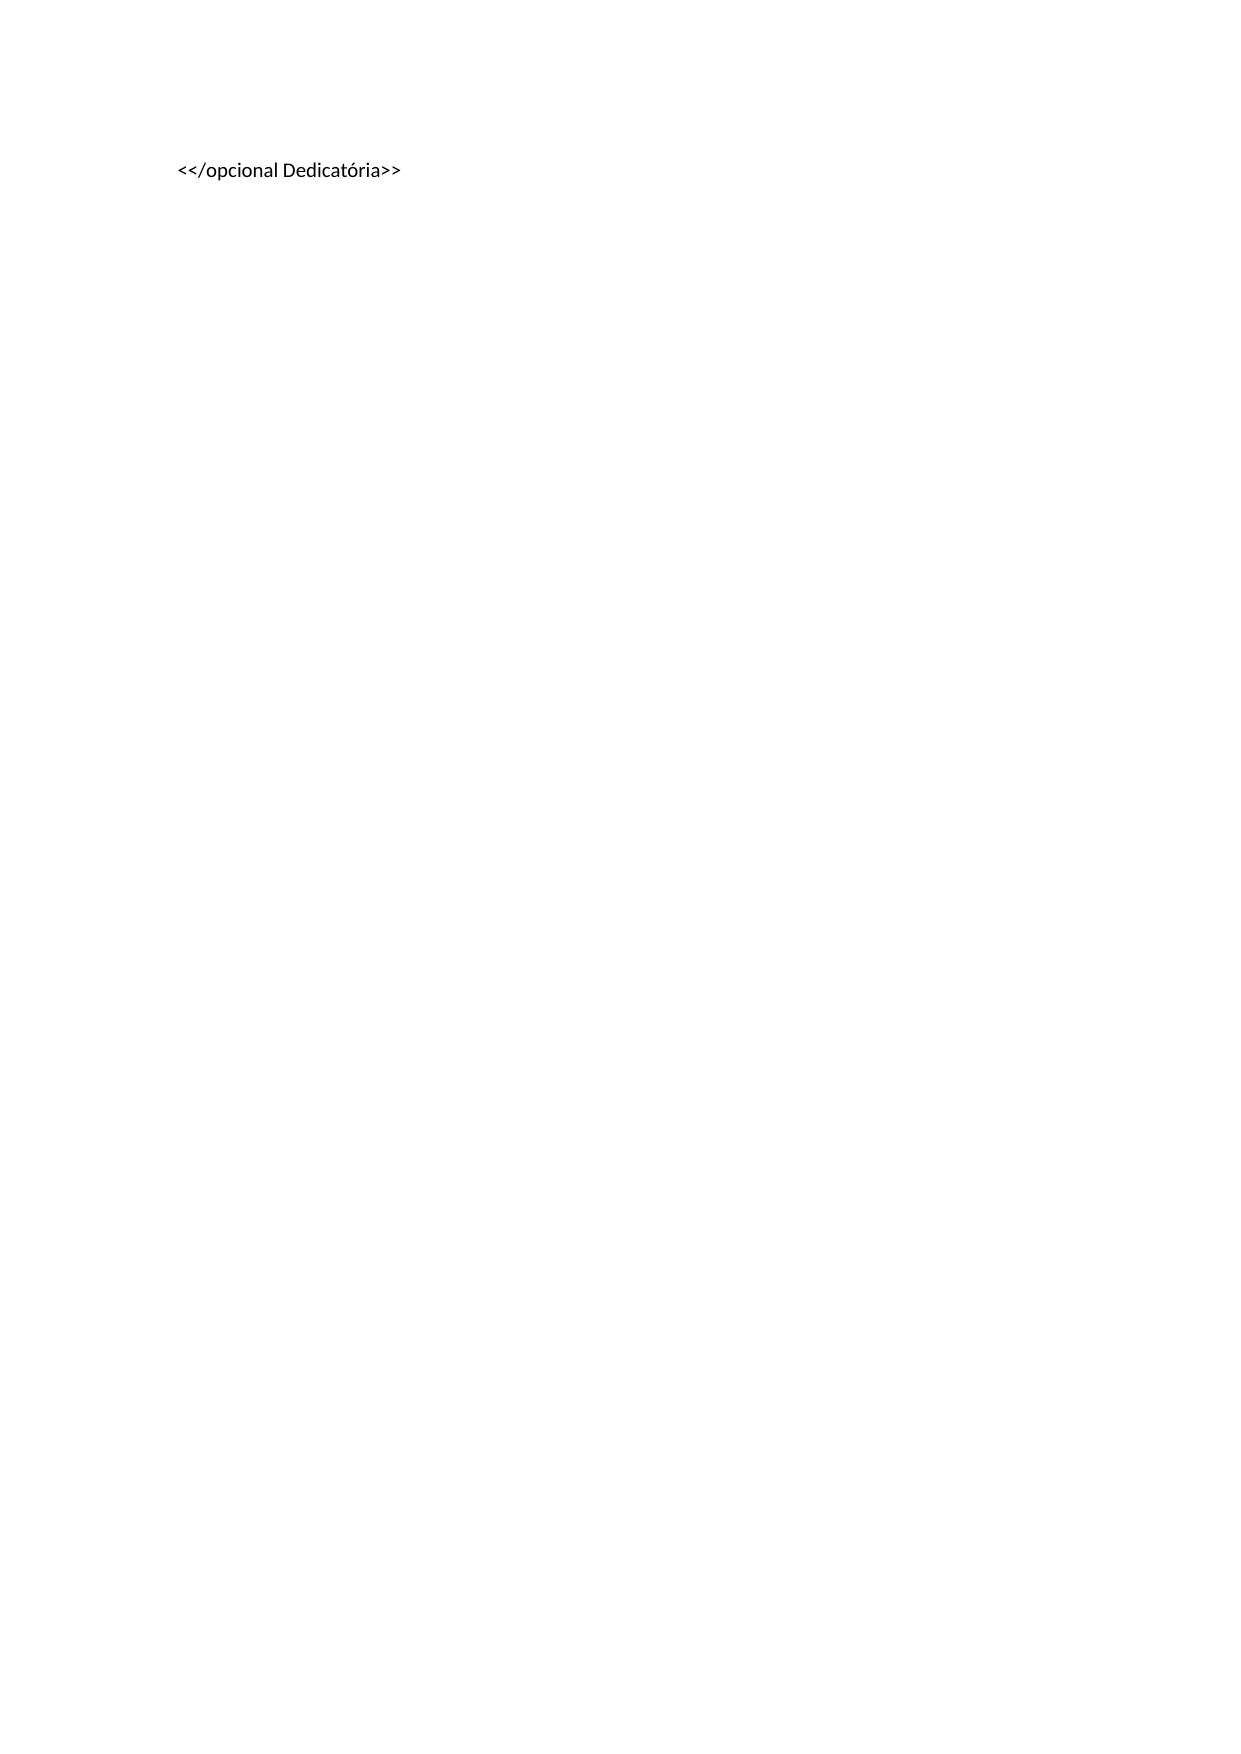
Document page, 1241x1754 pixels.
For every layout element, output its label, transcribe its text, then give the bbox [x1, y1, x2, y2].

text <</opcional Dedicatória>> [177, 158, 1063, 183]
